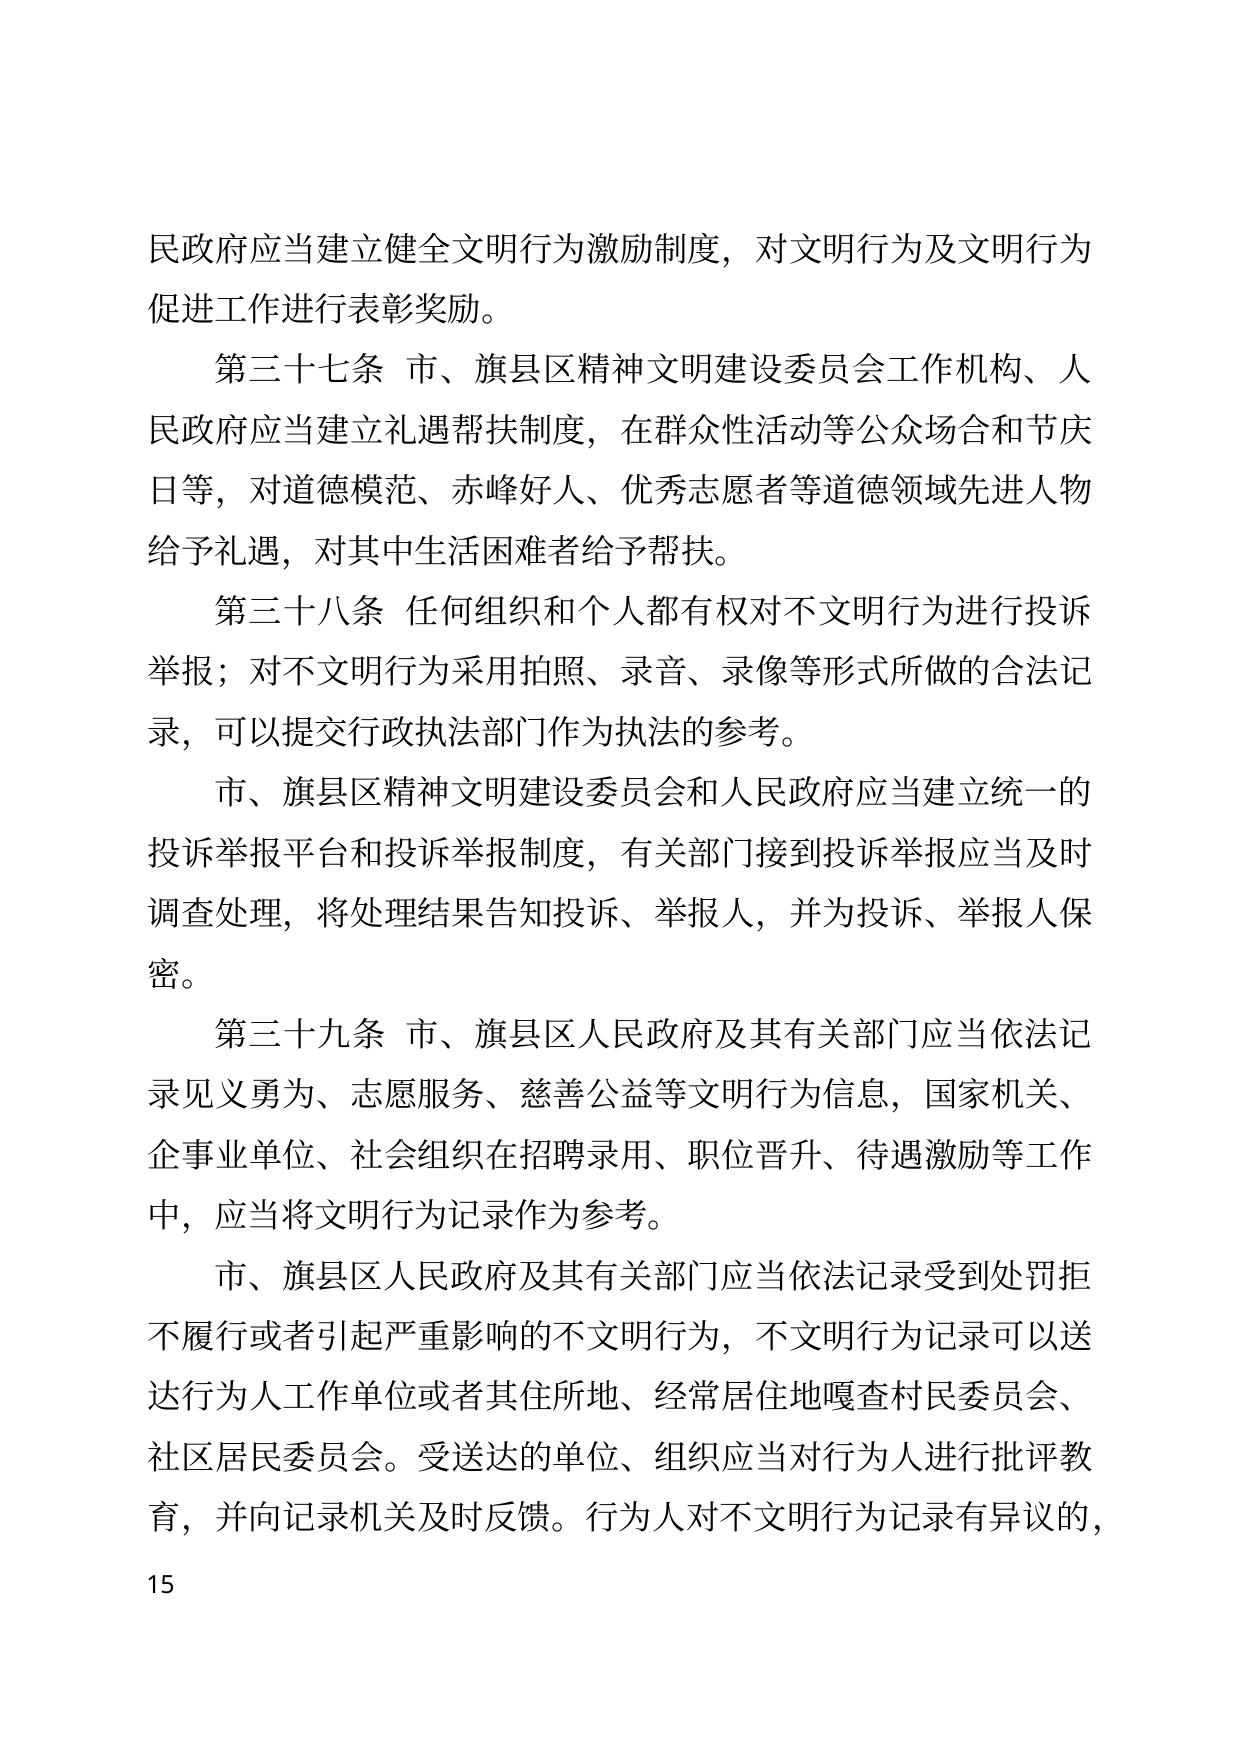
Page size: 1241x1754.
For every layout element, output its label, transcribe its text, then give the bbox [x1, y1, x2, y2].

text 第三十八条 任何组织和个人都有权对不文明行为进行投诉举报；对不文明行为采用拍照、录音、录像等形式所做的合法记录，可以提交行政执法部门作为执法的参考。 [148, 575, 1092, 756]
text 市、旗县区精神文明建设委员会和人民政府应当建立统一的投诉举报平台和投诉举报制度，有关部门接到投诉举报应当及时调查处理，将处理结果告知投诉、举报人，并为投诉、举报人保密。 [148, 756, 1092, 998]
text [148, 213, 1092, 333]
text 第三十七条 市、旗县区精神文明建设委员会工作机构、人民政府应当建立礼遇帮扶制度，在群众性活动等公众场合和节庆日等，对道德模范、赤峰好人、优秀志愿者等道德领域先进人物给予礼遇，对其中生活困难者给予帮扶。 [148, 333, 1092, 575]
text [148, 1240, 1092, 1542]
text 第三十九条 市、旗县区人民政府及其有关部门应当依法记录见义勇为、志愿服务、慈善公益等文明行为信息，国家机关、企事业单位、社会组织在招聘录用、职位晋升、待遇激励等工作中，应当将文明行为记录作为参考。 [148, 998, 1092, 1240]
